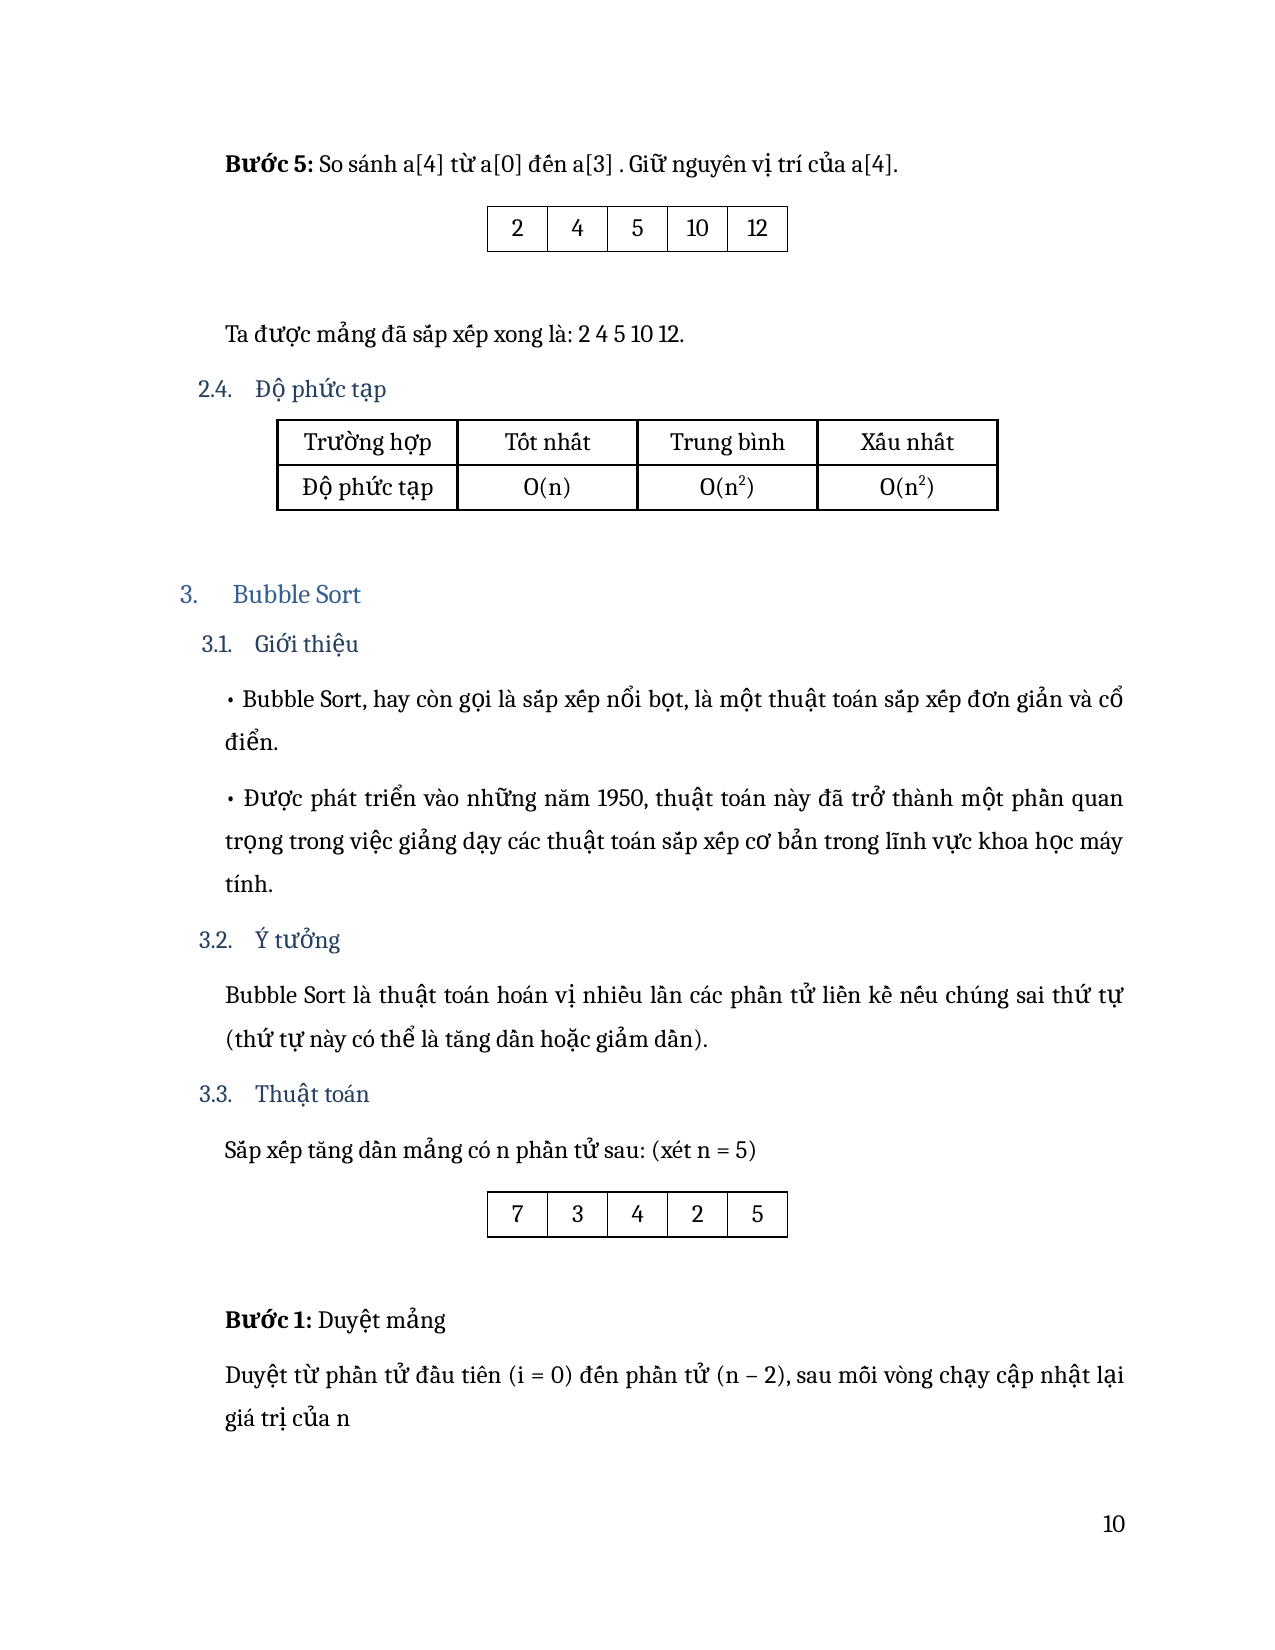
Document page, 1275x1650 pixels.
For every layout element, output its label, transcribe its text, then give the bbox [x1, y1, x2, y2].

table_header 4 [548, 207, 607, 251]
text Bubble Sort là thuật toán hoán vị nhiều lần các phần tử liền kề nếu chúng sai thứ tự (thứ tự này có thể là tăng dần hoặc giảm dần). [225, 981, 1125, 1053]
table_cell Độ phức tạp [279, 466, 456, 508]
subtitle Ý tưởng [232, 926, 1125, 954]
subtitle Bubble Sort [180, 579, 1125, 610]
table_header Xấu nhất [819, 421, 996, 463]
text Ta được mảng đã sắp xếp xong là: 2 4 5 10 12. [225, 320, 1125, 348]
text • Bubble Sort, hay còn gọi là sắp xếp nổi bọt, là một thuật toán sắp xếp đơn giản và cổ điển. [225, 685, 1125, 757]
table_header Tốt nhất [459, 421, 636, 463]
text Bước 1: Duyệt mảng [225, 1306, 1125, 1334]
text Sắp xếp tăng dần mảng có n phần tử sau: (xét n = 5) [225, 1136, 1125, 1164]
table_header 7 [488, 1193, 547, 1236]
table_header 5 [608, 207, 667, 251]
text • Được phát triển vào những năm 1950, thuật toán này đã trở thành một phần quan trọng trong việc giảng dạy các thuật toán sắp xếp cơ bản trong lĩnh vực khoa học máy tính. [225, 784, 1125, 899]
table_header 2 [668, 1193, 727, 1236]
table_cell O(n) [459, 466, 636, 508]
table_cell O(n2) [639, 466, 816, 508]
table_header 10 [668, 207, 727, 251]
text Duyệt từ phần tử đầu tiên (i = 0) đến phần tử (n – 2), sau mỗi vòng chạy cập nhật lại giá trị của n [225, 1361, 1125, 1433]
text Bước 5: So sánh a[4] từ a[0] đến a[3] . Giữ nguyên vị trí của a[4]. [225, 150, 1125, 179]
table_header 12 [728, 207, 787, 251]
table_header Trường hợp [279, 421, 456, 463]
table_header 2 [488, 207, 547, 251]
table_header Trung bình [639, 421, 816, 463]
subtitle Thuật toán [232, 1080, 1125, 1109]
table_cell O(n2) [819, 466, 996, 508]
table_header 4 [608, 1193, 667, 1236]
subtitle Giới thiệu [232, 629, 1125, 658]
table_header 5 [728, 1193, 787, 1236]
table_header 3 [548, 1193, 607, 1236]
subtitle Độ phức tạp [232, 375, 1125, 404]
